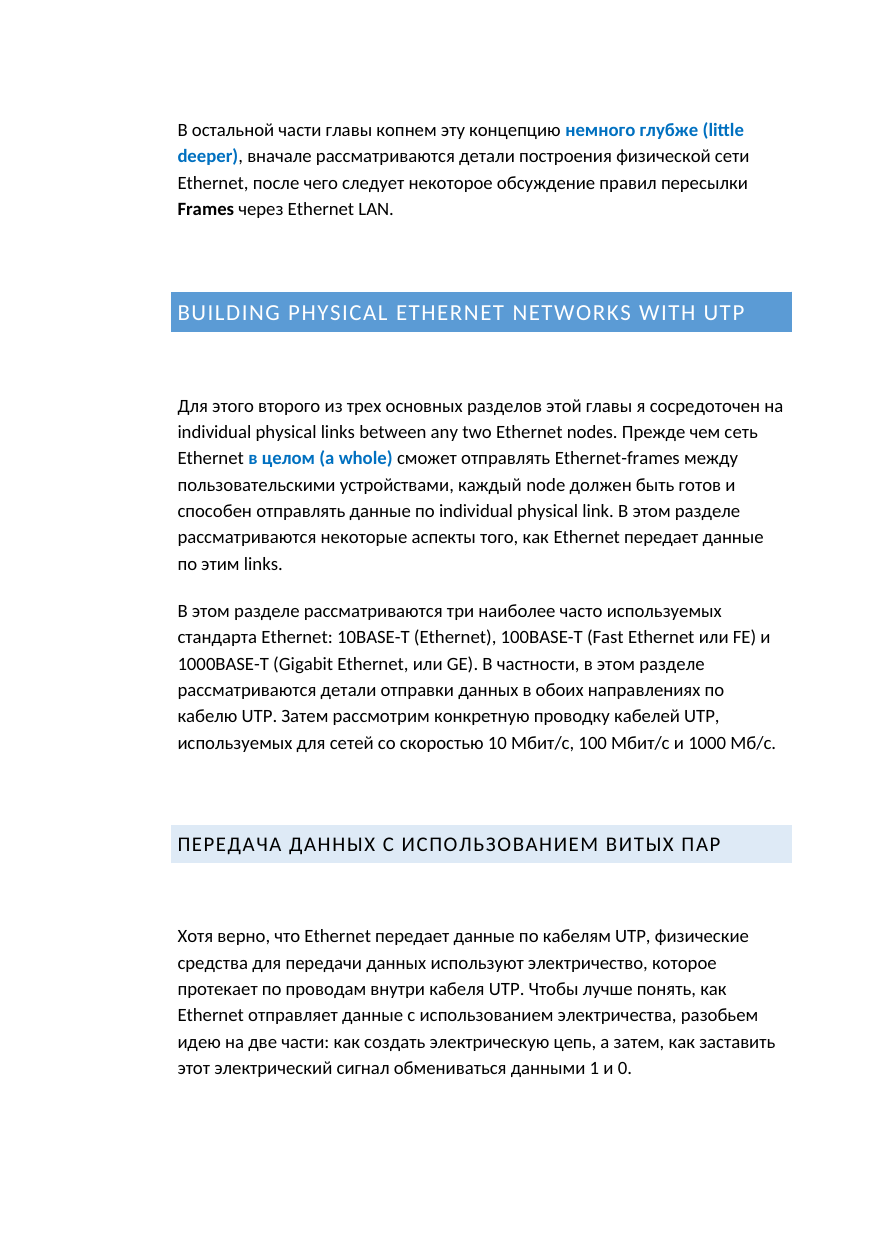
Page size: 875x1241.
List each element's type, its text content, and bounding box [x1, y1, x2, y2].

text В остальной части главы копнем эту концепцию немного глубже (little deeper), вначале рассматриваются детали построения физической сети Ethernet, после чего следует некоторое обсуждение правил пересылки Frames через Ethernet LAN. [177, 118, 786, 220]
text Хотя верно, что Ethernet передает данные по кабелям UTP, физические средства для передачи данных используют электричество, которое протекает по проводам внутри кабеля UTP. Чтобы лучше понять, как Ethernet отправляет данные с использованием электричества, разобьем идею на две части: как создать электрическую цепь, а затем, как заставить этот электрический сигнал обмениваться данными 1 и 0. [177, 924, 786, 1079]
subtitle Building Physical Ethernet Networks with UTP [177, 298, 786, 326]
subtitle Передача данных с использованием витых пар [177, 832, 786, 857]
text Для этого второго из трех основных разделов этой главы я сосредоточен на individual physical links between any two Ethernet nodes. Прежде чем сеть Ethernet в целом (a whole) сможет отправлять Ethernet-frames между пользовательскими устройствами, каждый node должен быть готов и способен отправлять данные по individual physical link. В этом разделе рассматриваются некоторые аспекты того, как Ethernet передает данные по этим links. [177, 394, 786, 575]
text В этом разделе рассматриваются три наиболее часто используемых стандарта Ethernet: 10BASE-T (Ethernet), 100BASE-T (Fast Ethernet или FE) и 1000BASE-T (Gigabit Ethernet, или GE). В частности, в этом разделе рассматриваются детали отправки данных в обоих направлениях по кабелю UTP. Затем рассмотрим конкретную проводку кабелей UTP, используемых для сетей со скоростью 10 Мбит/с, 100 Мбит/с и 1000 Мб/с. [177, 599, 786, 754]
